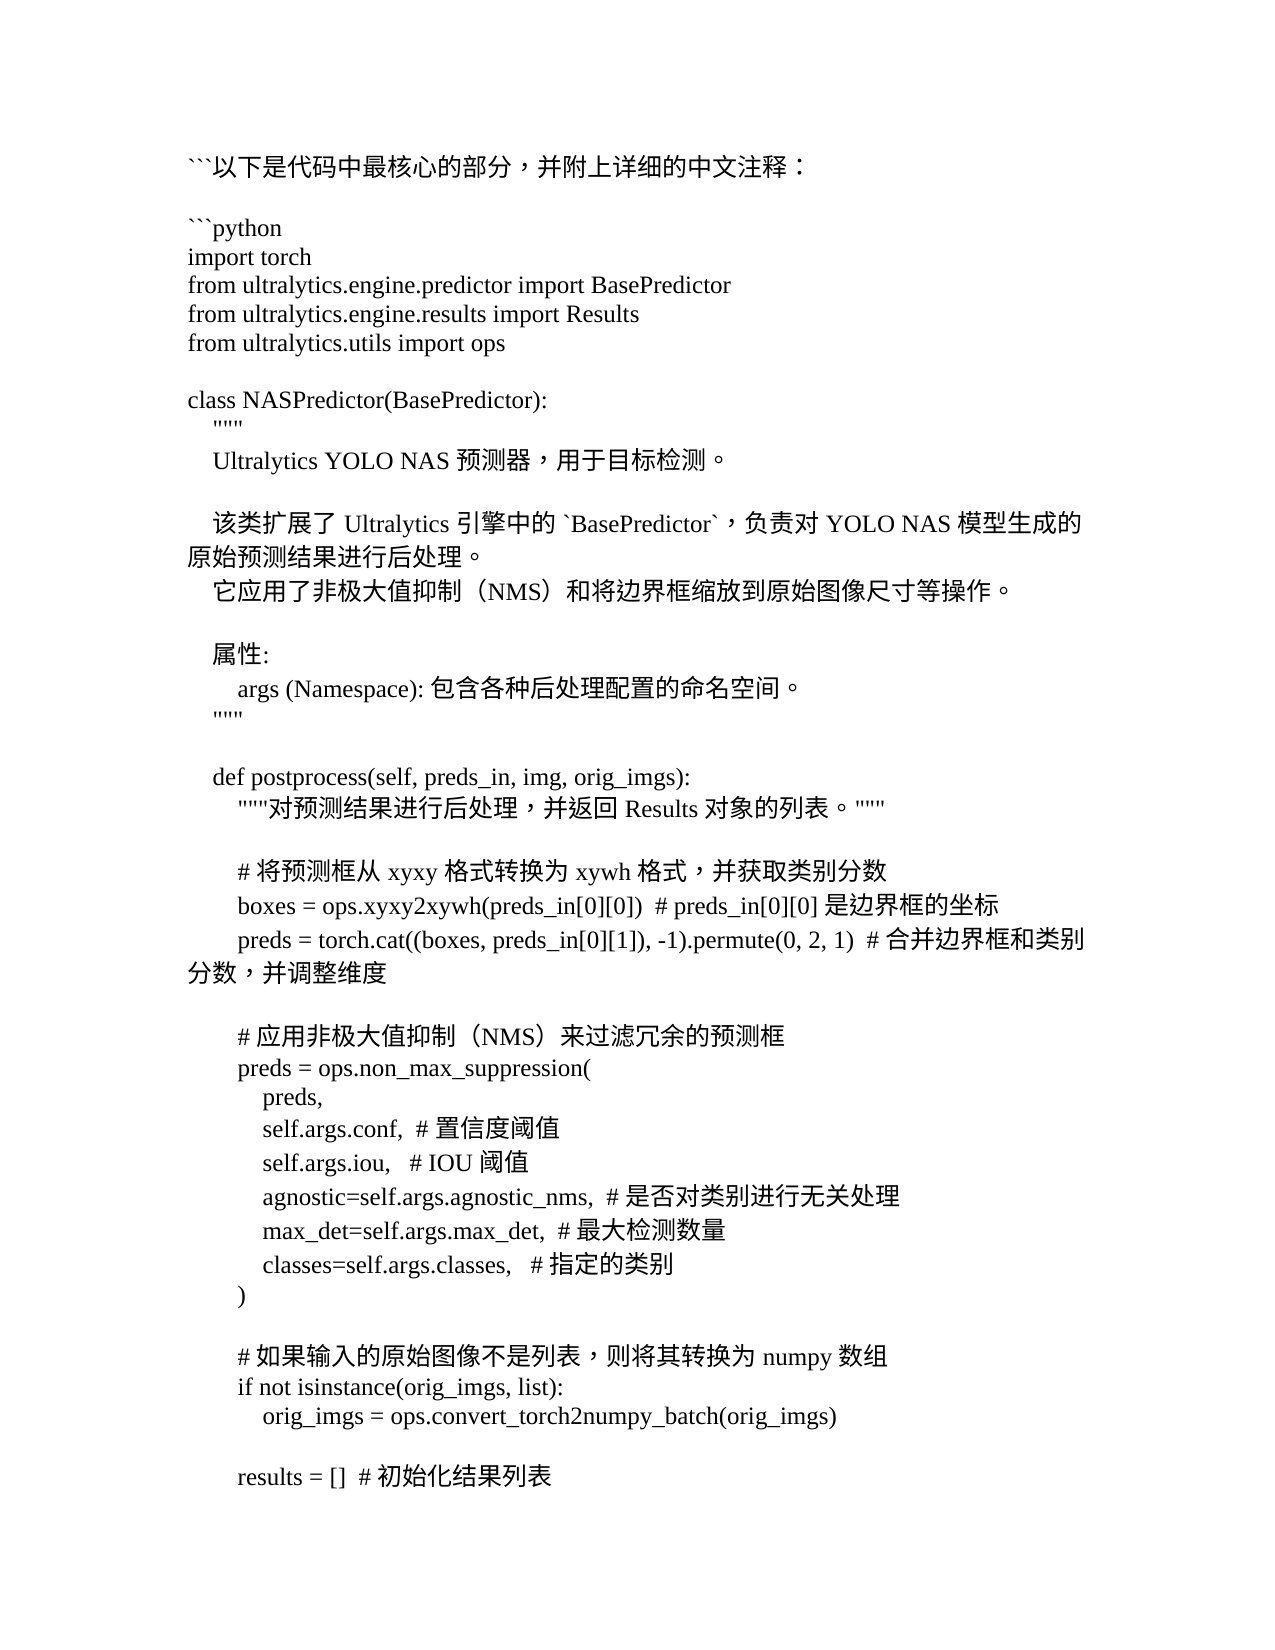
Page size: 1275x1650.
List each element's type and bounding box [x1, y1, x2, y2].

text [187, 150, 1087, 1492]
